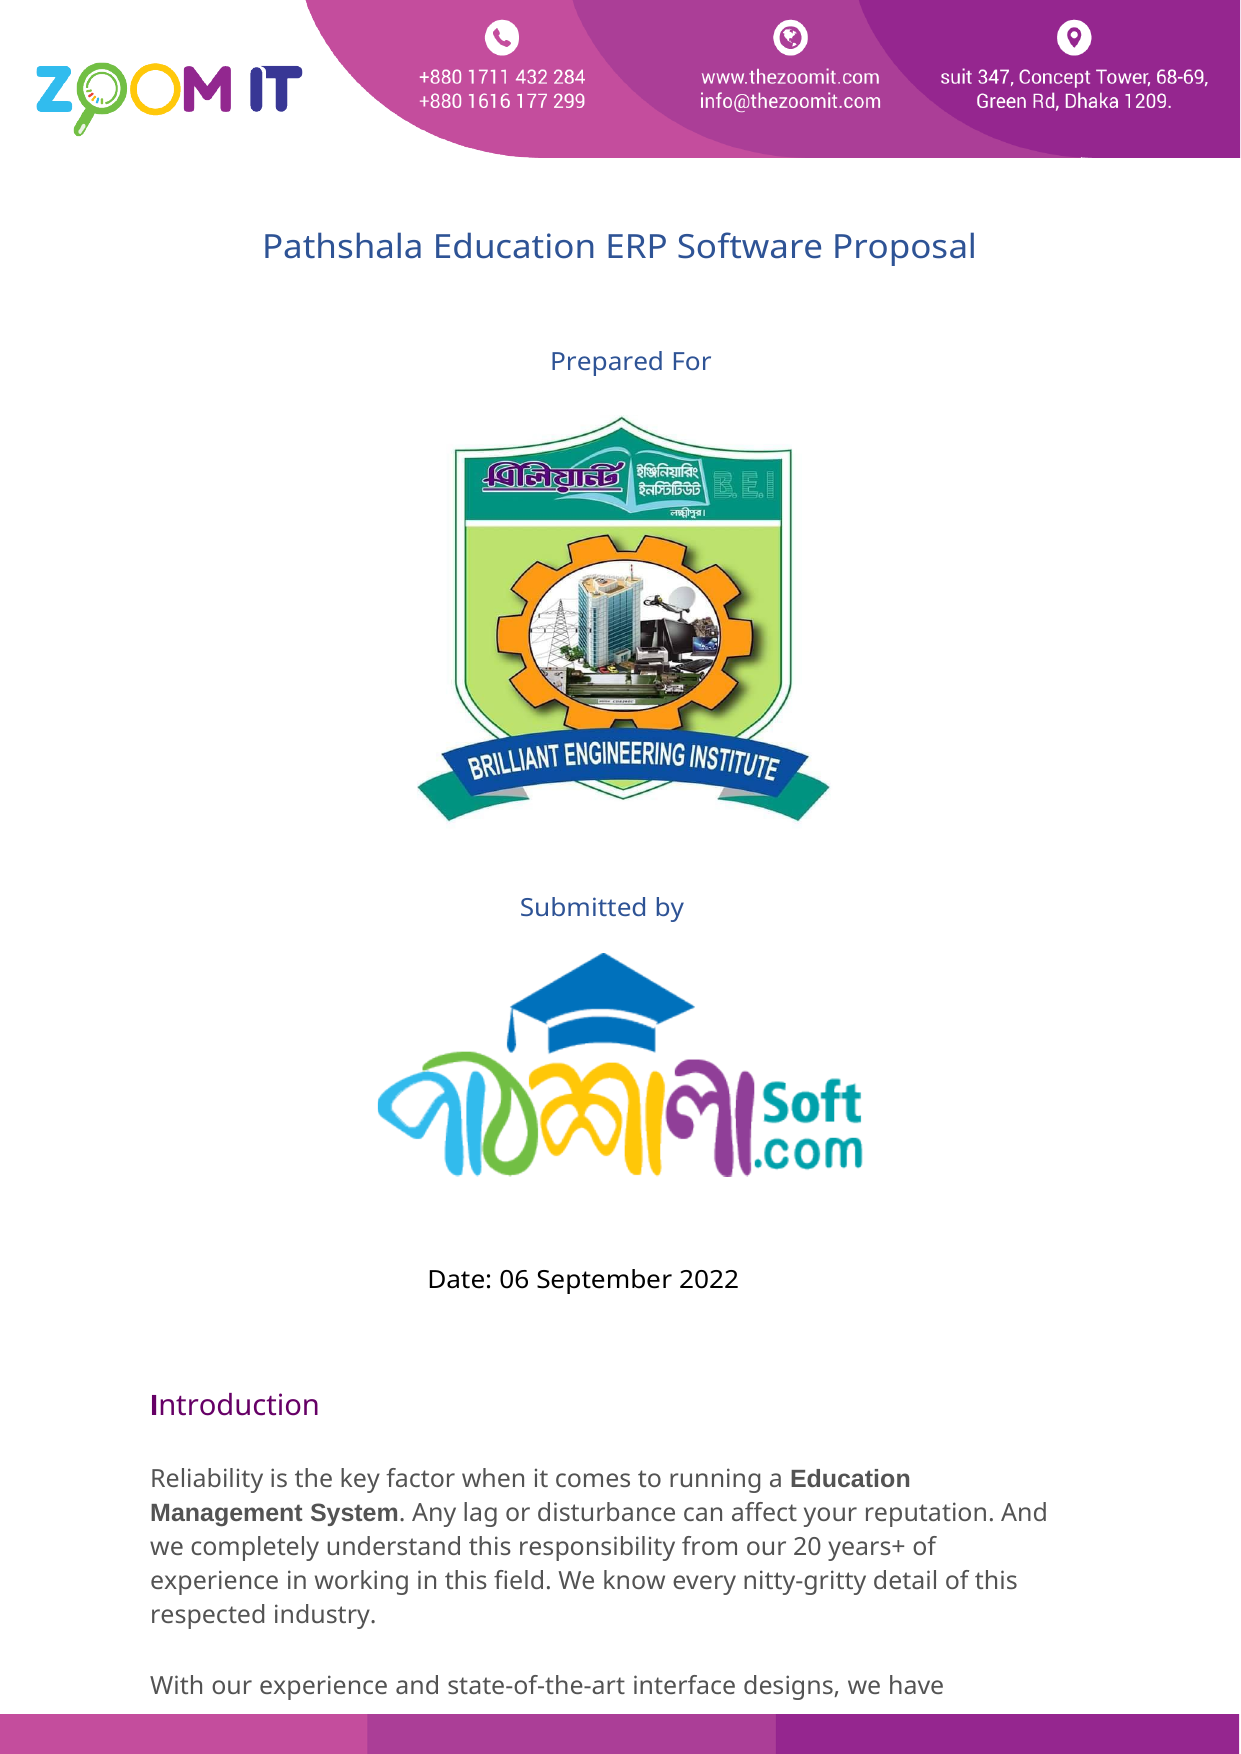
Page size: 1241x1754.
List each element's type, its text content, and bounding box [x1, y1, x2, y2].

picture [377, 953, 863, 1177]
text Date: 06 September 2022 [171, 1262, 995, 1296]
title Pathshala Education ERP Software Proposal [244, 223, 995, 268]
picture [0, 1714, 1240, 1754]
text Prepared For [244, 343, 1017, 377]
picture [36, 0, 1241, 158]
text Reliability is the key factor when it comes to running a Education Management System. Any lag or disturbance can affect your reputation. And we completely understand this responsibility from our 20 years+ of experience in working in this field. We know every nitty-gritty detail of this respected industry. [150, 1460, 1059, 1631]
text Submitted by [209, 889, 995, 924]
text Introduction [150, 1384, 1128, 1424]
text With our experience and state-of-the-art interface designs, we have created Pathshala Soft in Education Management ERP System which is [150, 1668, 982, 1702]
picture [407, 405, 840, 838]
